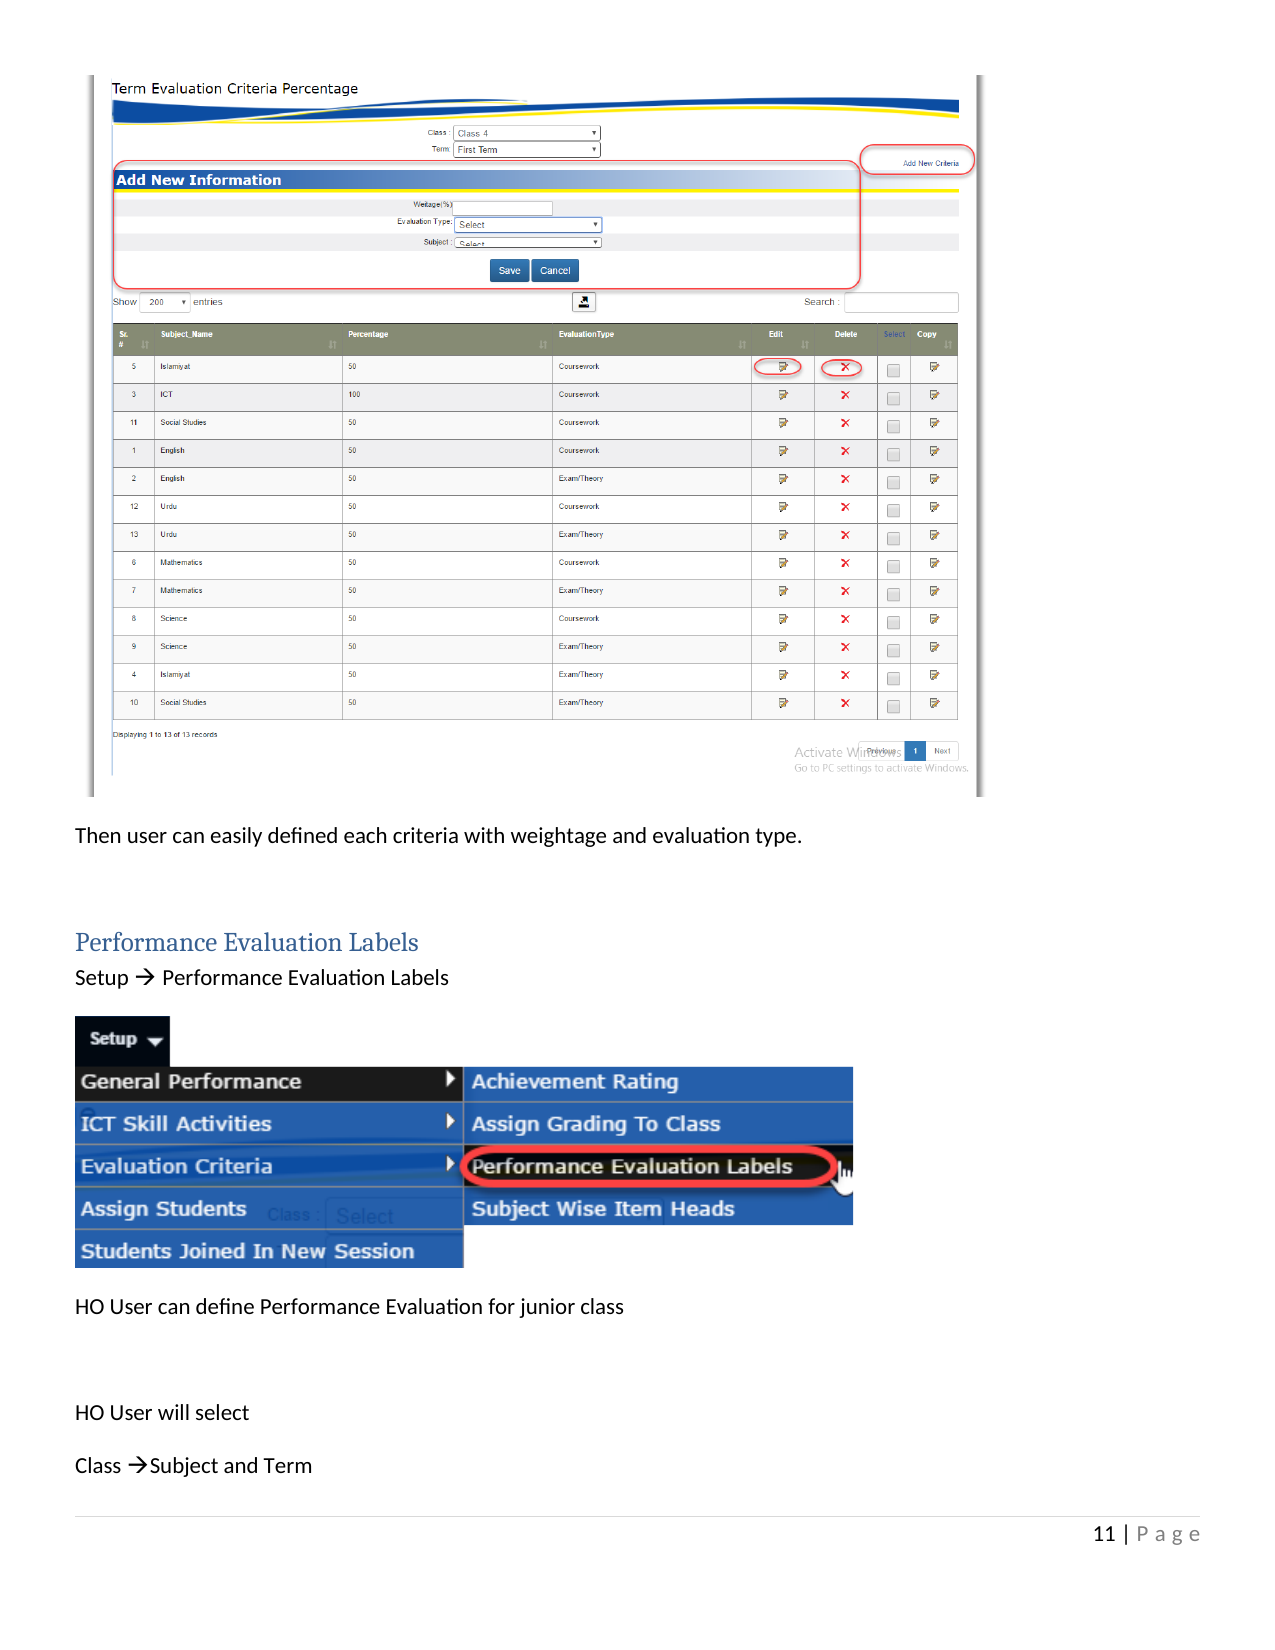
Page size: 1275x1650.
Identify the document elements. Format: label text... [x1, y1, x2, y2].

text Then user can easily defined each criteria with weightage and evaluation type. [75, 821, 1200, 849]
text Setup Performance Evaluation Labels [75, 963, 1200, 991]
picture [75, 75, 994, 797]
text HO User can define Performance Evaluation for junior class [75, 1292, 1200, 1321]
subtitle Performance Evaluation Labels [75, 927, 1200, 958]
text Class Subject and Term [75, 1452, 1200, 1479]
text HO User will select [75, 1398, 1200, 1427]
picture [75, 1016, 854, 1268]
